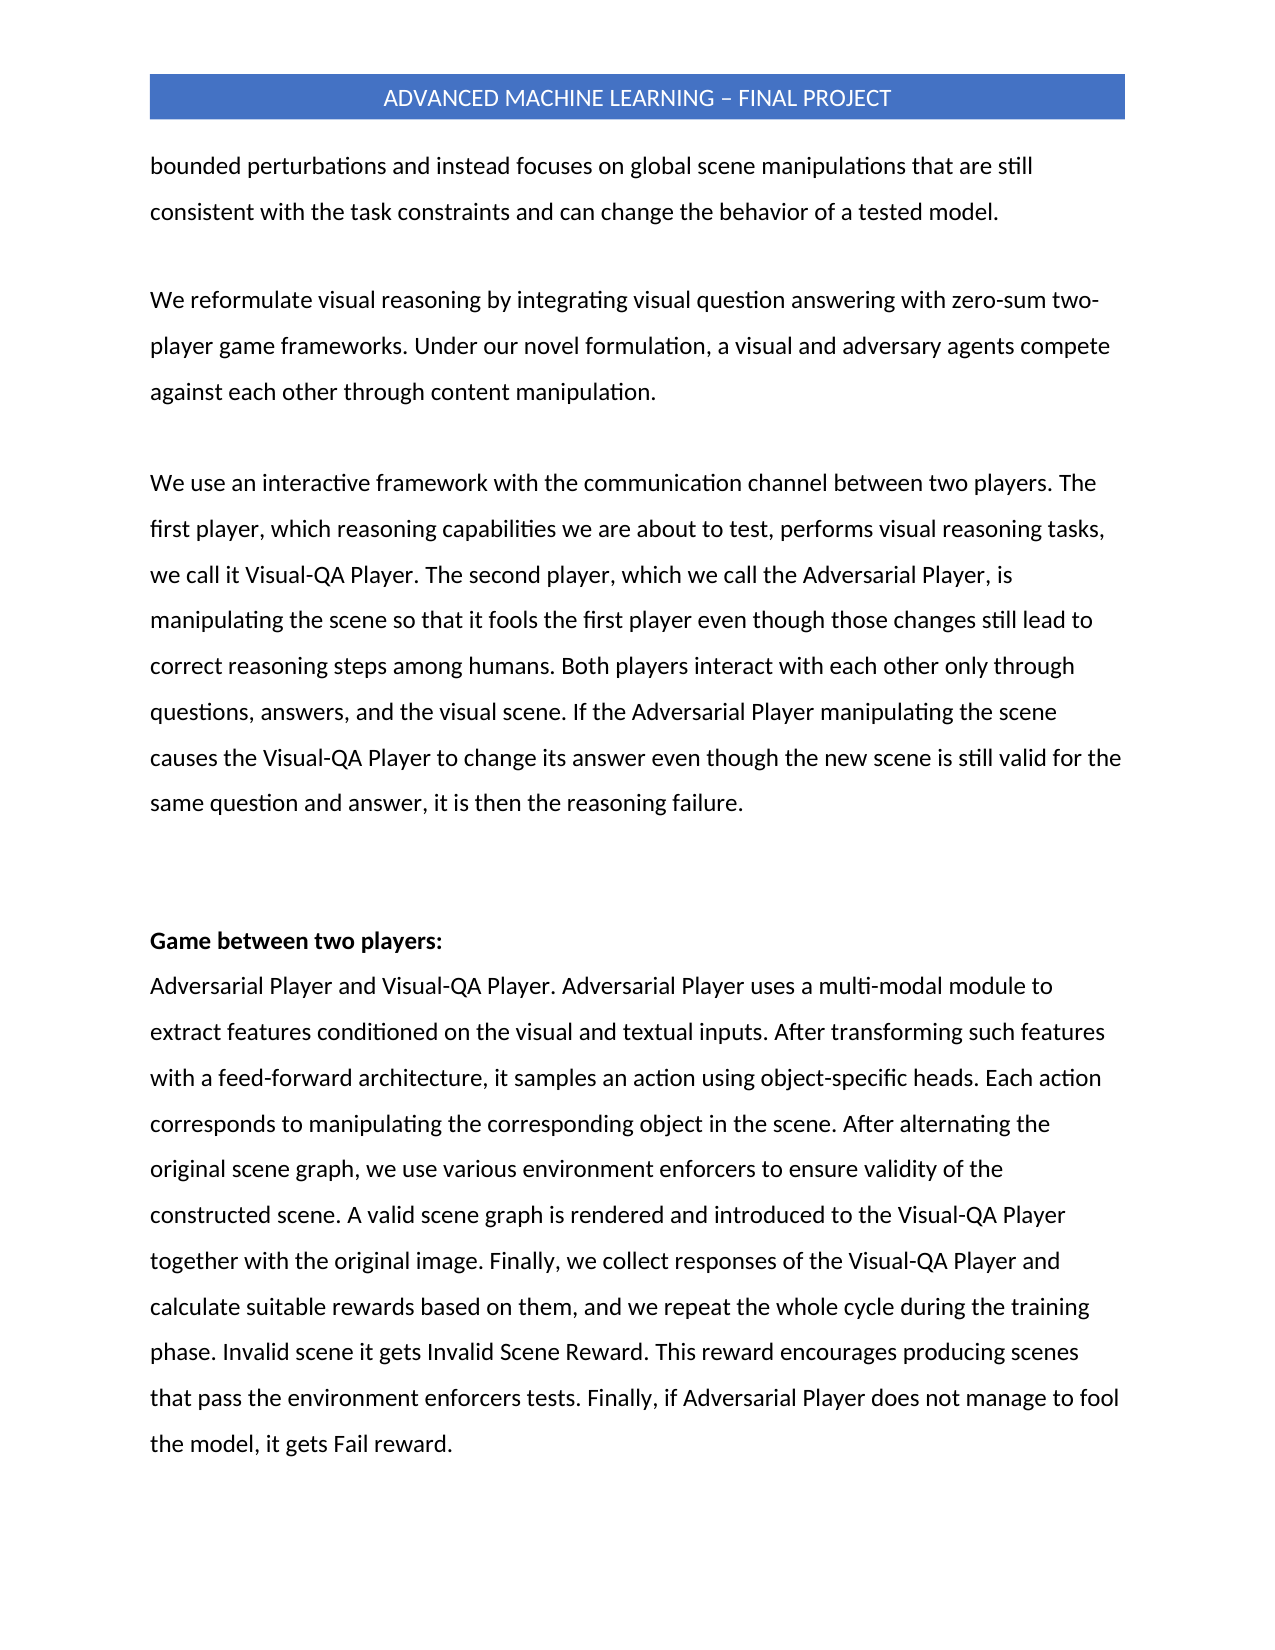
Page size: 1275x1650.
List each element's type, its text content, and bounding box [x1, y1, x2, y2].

text Adversarial Player and Visual-QA Player. Adversarial Player uses a multi-modal module to extract features conditioned on the visual and textual inputs. After transforming such features with a feed-forward architecture, it samples an action using object-specific heads. Each action corresponds to manipulating the corresponding object in the scene. After alternating the original scene graph, we use various environment enforcers to ensure validity of the constructed scene. A valid scene graph is rendered and introduced to the Visual-QA Player together with the original image. Finally, we collect responses of the Visual-QA Player and calculate suitable rewards based on them, and we repeat the whole cycle during the training phase. Invalid scene it gets Invalid Scene Reward. This reward encourages producing scenes that pass the environment enforcers tests. Finally, if Adversarial Player does not manage to fool the model, it gets Fail reward. [150, 971, 1125, 1458]
text We use an interactive framework with the communication channel between two players. The first player, which reasoning capabilities we are about to test, performs visual reasoning tasks, we call it Visual-QA Player. The second player, which we call the Adversarial Player, is manipulating the scene so that it fools the first player even though those changes still lead to correct reasoning steps among humans. Both players interact with each other only through questions, answers, and the visual scene. If the Adversarial Player manipulating the scene causes the Visual-QA Player to change its answer even though the new scene is still valid for the same question and answer, it is then the reasoning failure. [150, 467, 1125, 818]
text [150, 150, 1125, 226]
text Game between two players: [150, 925, 1125, 955]
text We reformulate visual reasoning by integrating visual question answering with zero-sum two-player game frameworks. Under our novel formulation, a visual and adversary agents compete against each other through content manipulation. [150, 284, 1125, 407]
